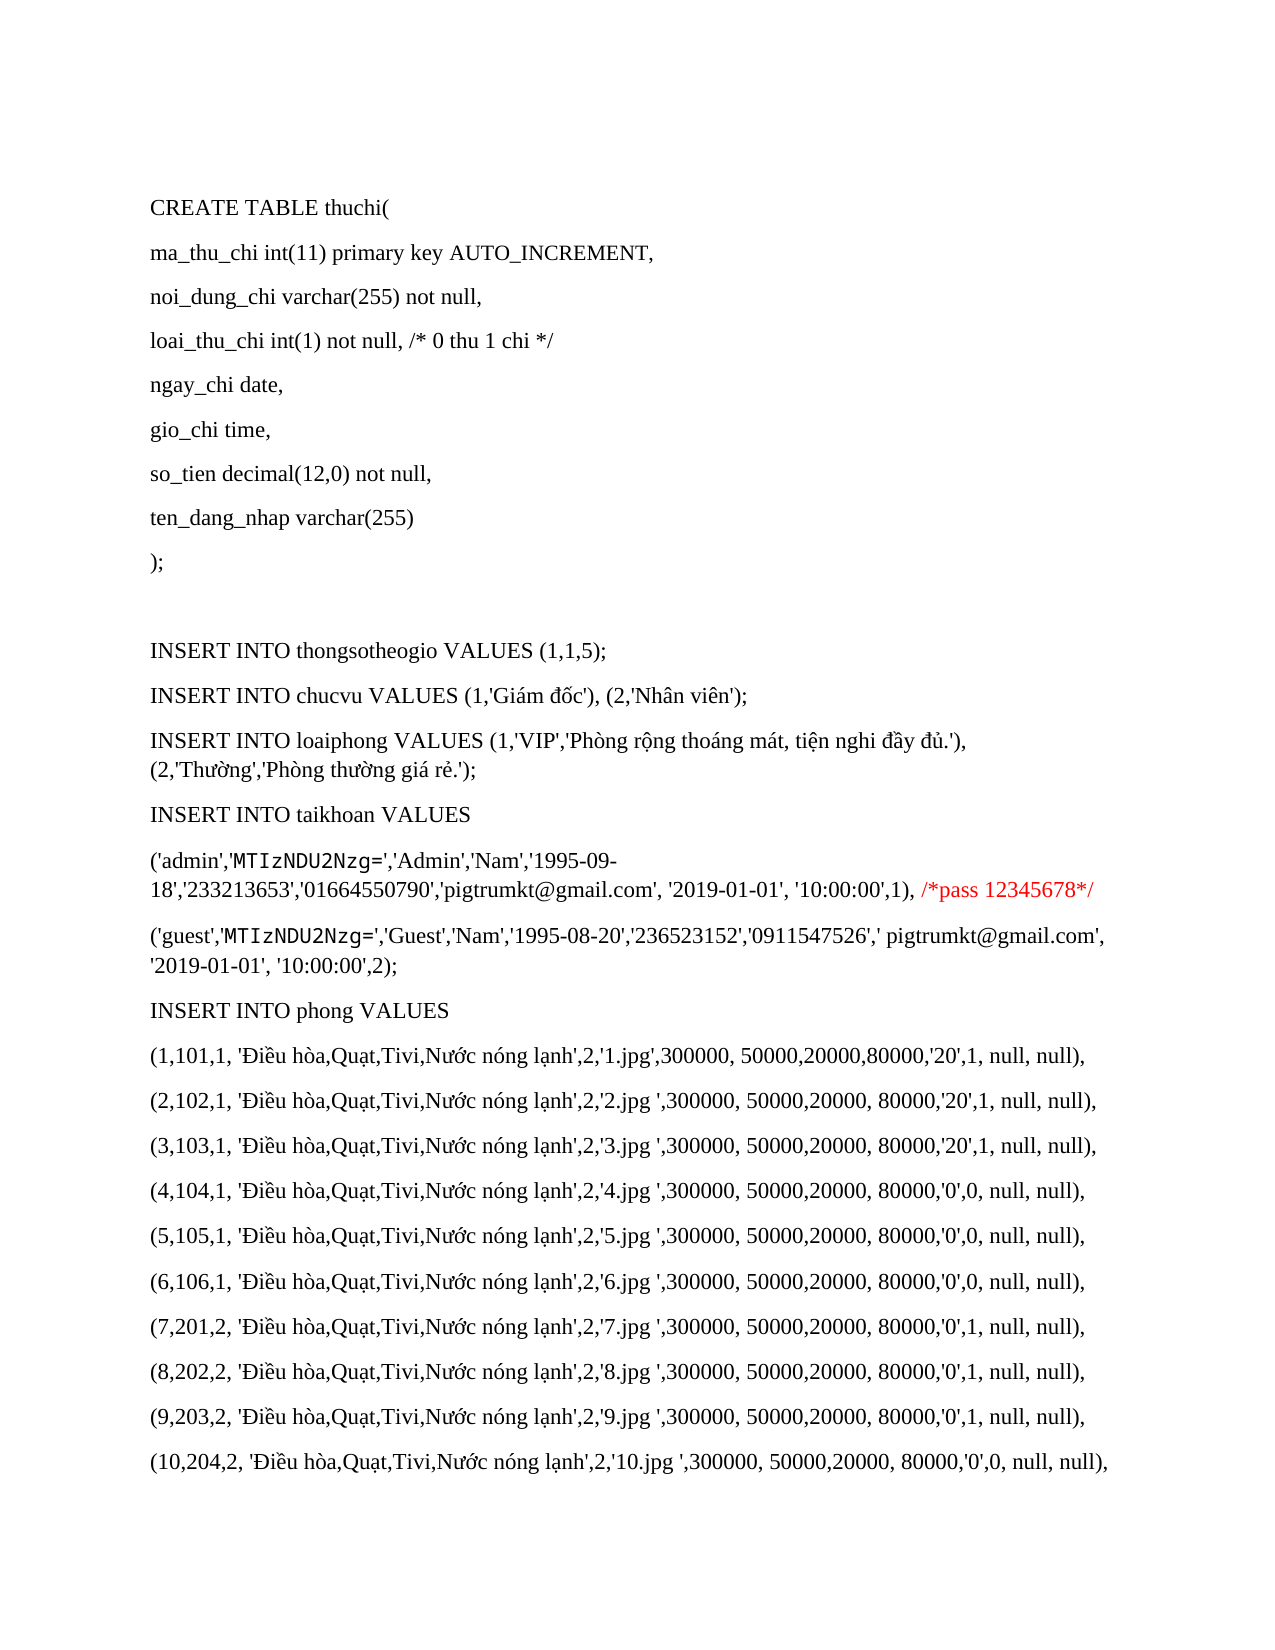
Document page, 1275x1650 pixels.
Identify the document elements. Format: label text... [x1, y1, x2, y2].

text (6,106,1, 'Điều hòa,Quạt,Tivi,Nước nóng lạnh',2,'6.jpg ',300000, 50000,20000, 80000,'0',0, null, null), [150, 1268, 1125, 1294]
text INSERT INTO thongsotheogio VALUES (1,1,5); [150, 637, 1125, 663]
text ); [150, 548, 1125, 575]
text CREATE TABLE thuchi( [150, 194, 1125, 221]
text (5,105,1, 'Điều hòa,Quạt,Tivi,Nước nóng lạnh',2,'5.jpg ',300000, 50000,20000, 80000,'0',0, null, null), [150, 1223, 1125, 1249]
text ma_thu_chi int(11) primary key AUTO_INCREMENT, [150, 238, 1125, 265]
text (7,201,2, 'Điều hòa,Quạt,Tivi,Nước nóng lạnh',2,'7.jpg ',300000, 50000,20000, 80000,'0',1, null, null), [150, 1313, 1125, 1339]
text ('admin','MTIzNDU2Nzg=','Admin','Nam','1995-09-18','233213653','01664550790','pigtrumkt@gmail.com', '2019-01-01', '10:00:00',1), /*pass 12345678*/ [150, 846, 1125, 903]
text ten_dang_nhap varchar(255) [150, 504, 1125, 531]
text INSERT INTO taikhoan VALUES [150, 801, 1125, 827]
text noi_dung_chi varchar(255) not null, [150, 283, 1125, 309]
text (2,102,1, 'Điều hòa,Quạt,Tivi,Nước nóng lạnh',2,'2.jpg ',300000, 50000,20000, 80000,'20',1, null, null), [150, 1087, 1125, 1114]
text (9,203,2, 'Điều hòa,Quạt,Tivi,Nước nóng lạnh',2,'9.jpg ',300000, 50000,20000, 80000,'0',1, null, null), [150, 1403, 1125, 1429]
text INSERT INTO chucvu VALUES (1,'Giám đốc'), (2,'Nhân viên'); [150, 682, 1125, 708]
text (4,104,1, 'Điều hòa,Quạt,Tivi,Nước nóng lạnh',2,'4.jpg ',300000, 50000,20000, 80000,'0',0, null, null), [150, 1177, 1125, 1204]
text (1,101,1, 'Điều hòa,Quạt,Tivi,Nước nóng lạnh',2,'1.jpg',300000, 50000,20000,80000,'20',1, null, null), [150, 1042, 1125, 1068]
text so_tien decimal(12,0) not null, [150, 460, 1125, 486]
text (3,103,1, 'Điều hòa,Quạt,Tivi,Nước nóng lạnh',2,'3.jpg ',300000, 50000,20000, 80000,'20',1, null, null), [150, 1132, 1125, 1159]
text ('guest','MTIzNDU2Nzg=','Guest','Nam','1995-08-20','236523152','0911547526',' pigtrumkt@gmail.com', '2019-01-01', '10:00:00',2); [150, 921, 1125, 978]
text (10,204,2, 'Điều hòa,Quạt,Tivi,Nước nóng lạnh',2,'10.jpg ',300000, 50000,20000, 80000,'0',0, null, null), [150, 1448, 1125, 1474]
text INSERT INTO loaiphong VALUES (1,'VIP','Phòng rộng thoáng mát, tiện nghi đầy đủ.'), (2,'Thường','Phòng thường giá rẻ.'); [150, 727, 1125, 782]
text (8,202,2, 'Điều hòa,Quạt,Tivi,Nước nóng lạnh',2,'8.jpg ',300000, 50000,20000, 80000,'0',1, null, null), [150, 1358, 1125, 1384]
text ngay_chi date, [150, 371, 1125, 398]
text loai_thu_chi int(1) not null, /* 0 thu 1 chi */ [150, 327, 1125, 353]
text gio_chi time, [150, 416, 1125, 442]
text INSERT INTO phong VALUES [150, 997, 1125, 1023]
